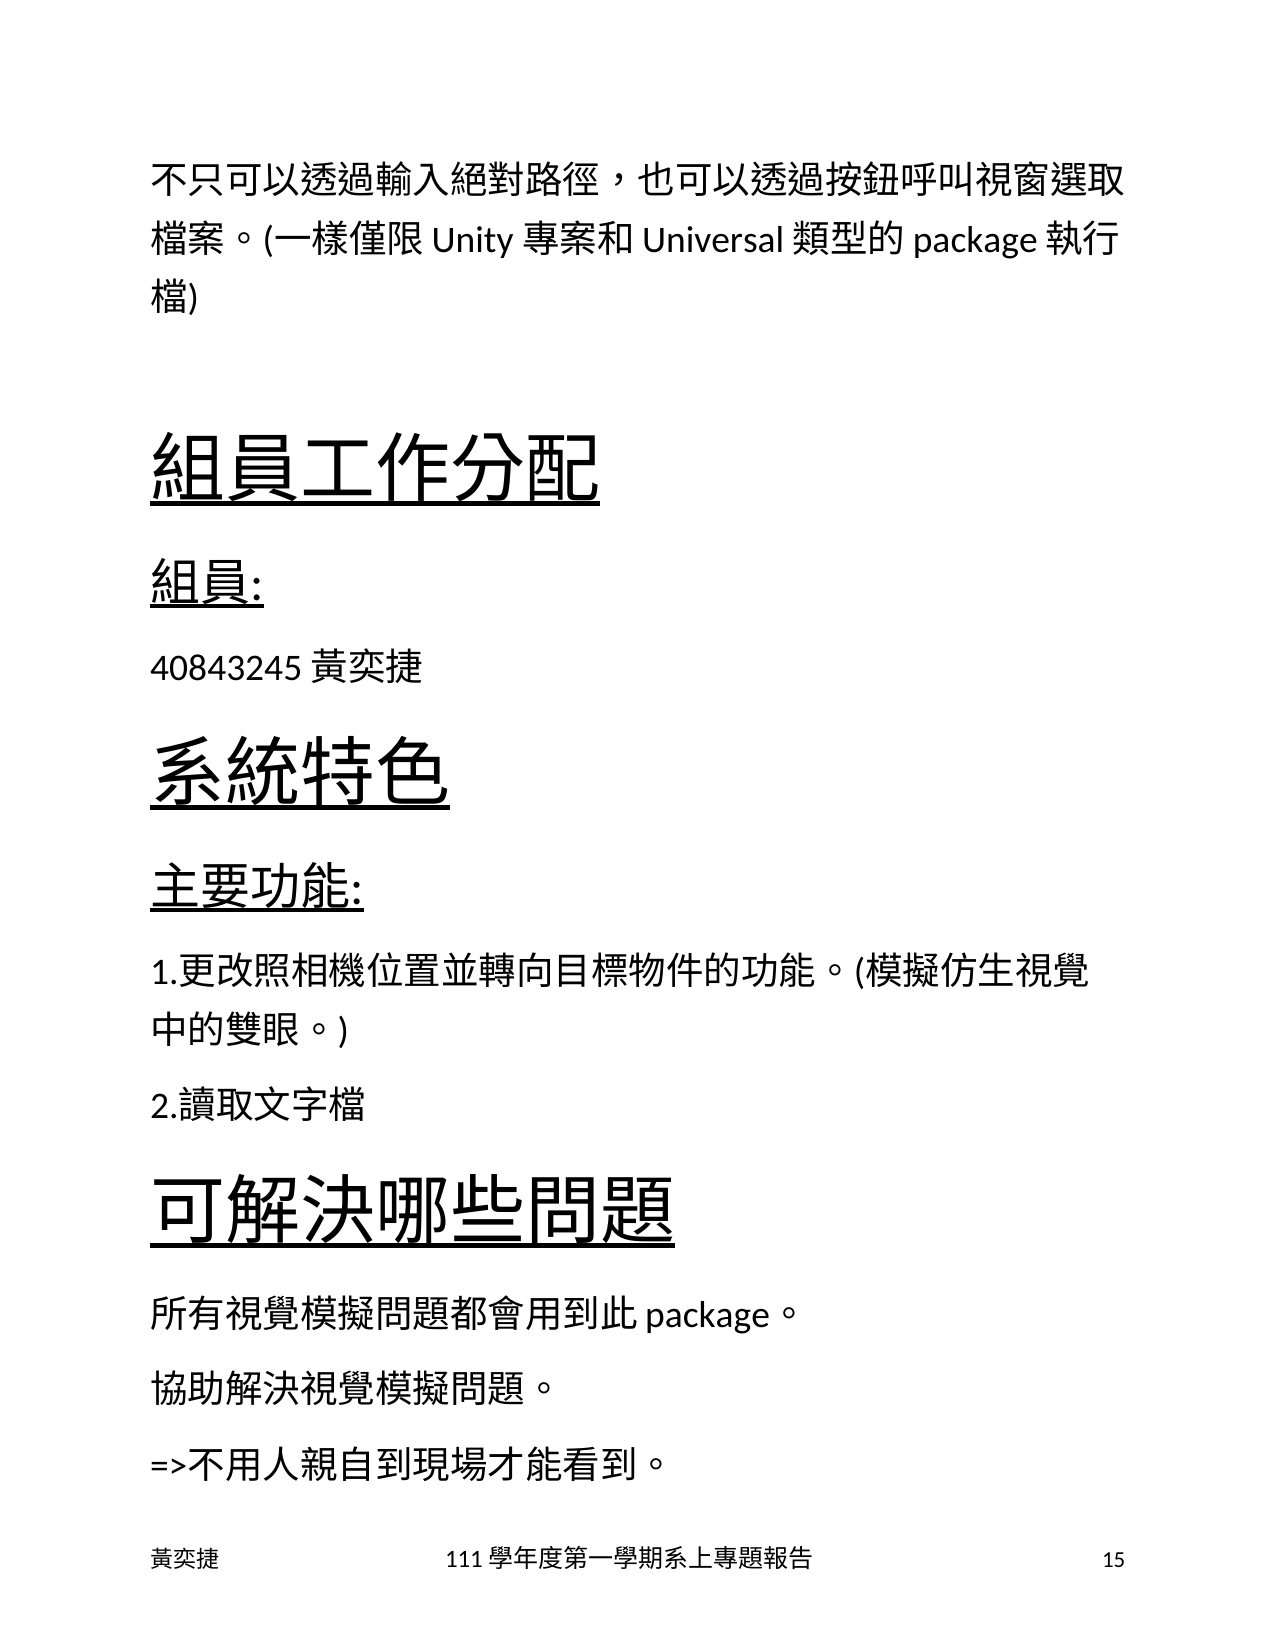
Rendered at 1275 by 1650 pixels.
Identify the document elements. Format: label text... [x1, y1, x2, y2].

text 系統特色 [150, 712, 1125, 821]
text 2.讀取文字檔 [150, 1075, 1125, 1129]
text 40843245 黃奕捷 [150, 637, 1125, 691]
text =>不用人親自到現場才能看到。 [150, 1434, 1125, 1489]
text 主要功能: [150, 846, 1125, 919]
text 所有視覺模擬問題都會用到此package。 [150, 1284, 1125, 1338]
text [150, 150, 1125, 321]
text 組員工作分配 [150, 408, 1125, 517]
text 組員: [150, 542, 1125, 615]
text 可解決哪些問題 [150, 1150, 1125, 1259]
text 協助解決視覺模擬問題。 [150, 1359, 1125, 1413]
text 1.更改照相機位置並轉向目標物件的功能。(模擬仿生視覺中的雙眼。) [150, 941, 1125, 1054]
